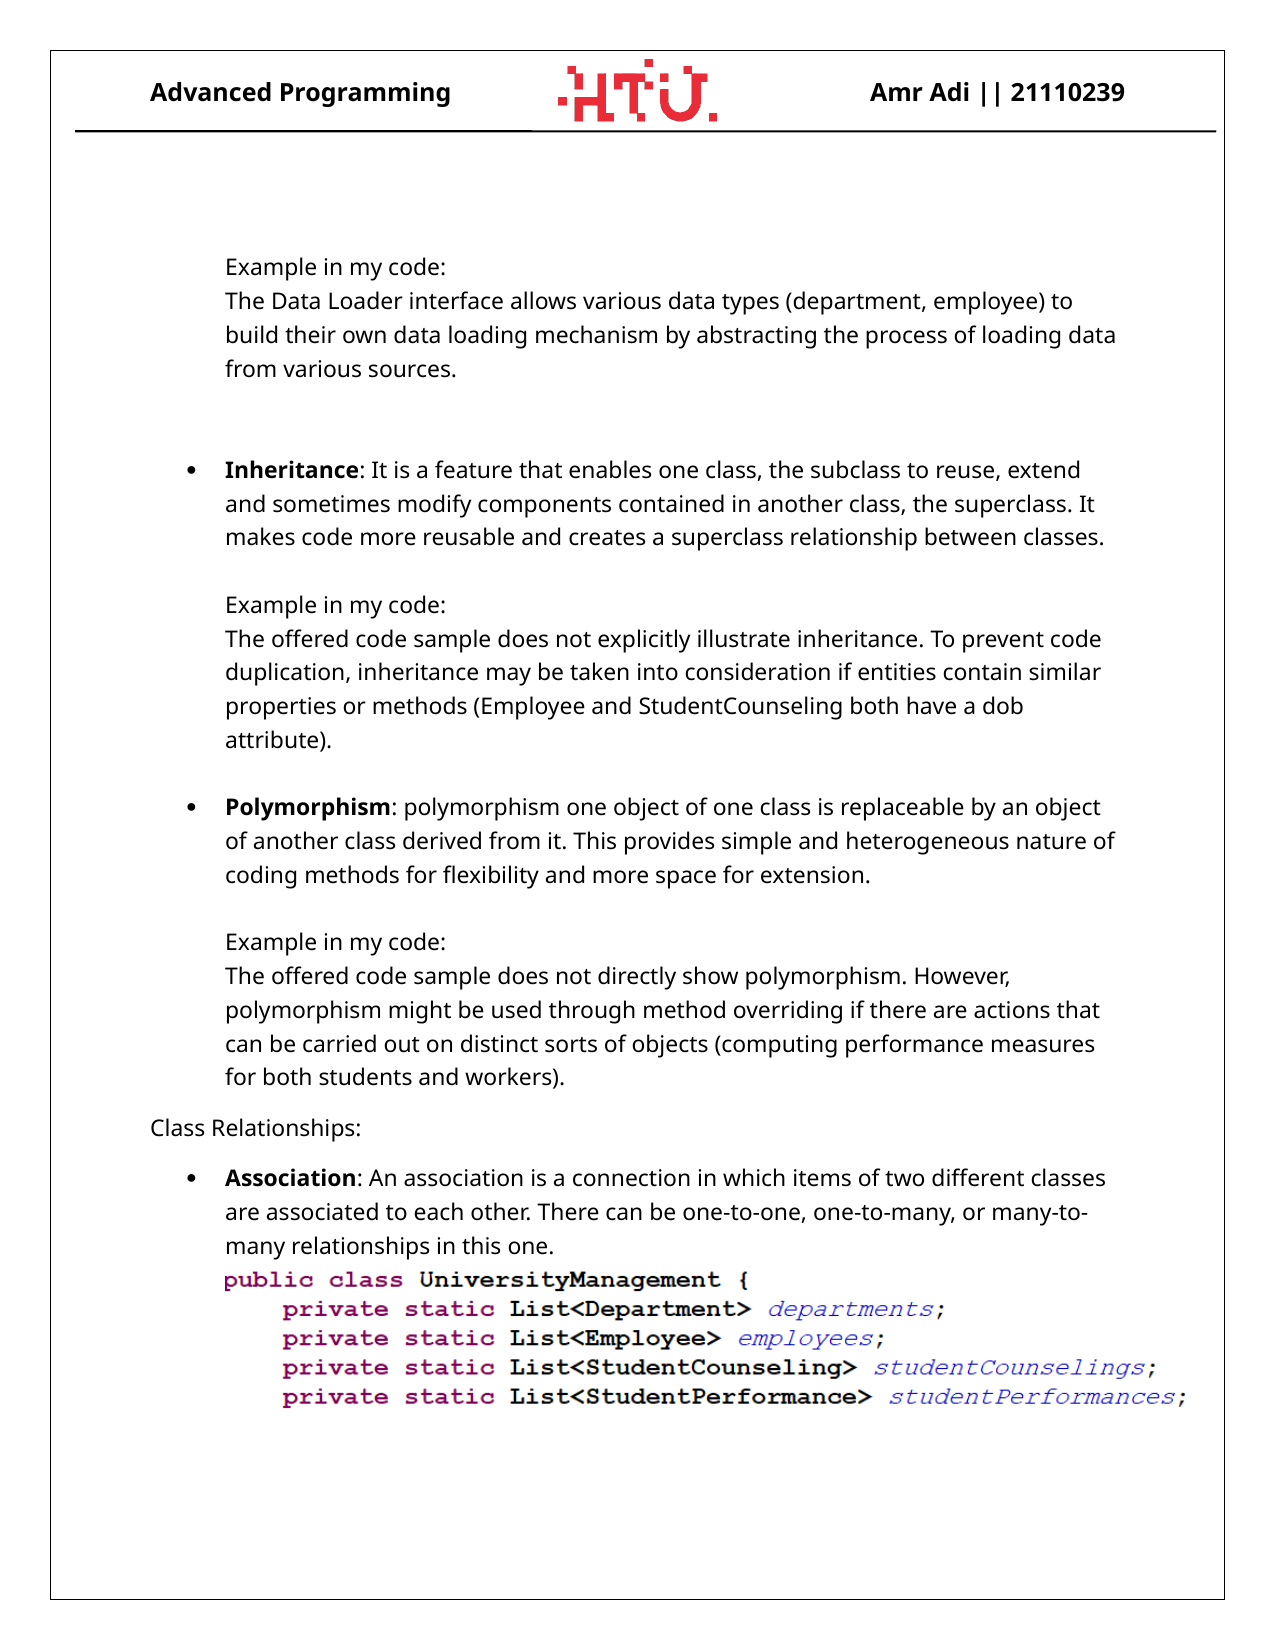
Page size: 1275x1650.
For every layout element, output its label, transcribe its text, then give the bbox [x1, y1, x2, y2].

list The offered code sample does not directly show polymorphism. However, polymorphism might be used through method overriding if there are actions that can be carried out on distinct sorts of objects (computing performance measures for both students and workers). [225, 960, 1125, 1092]
list The Data Loader interface allows various data types (department, employee) to build their own data loading mechanism by abstracting the process of loading data from various sources. [225, 285, 1125, 384]
list Polymorphism: polymorphism one object of one class is replaceable by an object of another class derived from it. This provides simple and heterogeneous nature of coding methods for flexibility and more space for extension. [187, 791, 1125, 890]
picture [558, 59, 717, 125]
list Example in my code: [225, 926, 1125, 957]
text Class Relationships: [150, 1112, 1125, 1143]
list Inheritance: It is a feature that enables one class, the subclass to reuse, extend and sometimes modify components contained in another class, the superclass. It makes code more reusable and creates a superclass relationship between classes. [187, 454, 1125, 552]
list Example in my code: [225, 251, 1125, 282]
list Association: An association is a connection in which items of two different classes are associated to each other. There can be one-to-one, one-to-many, or many-to-many relationships in this one. [187, 1162, 1125, 1261]
list The offered code sample does not explicitly illustrate inheritance. To prevent code duplication, inheritance may be taken into consideration if entities contain similar properties or methods (Employee and StudentCounseling both have a dob attribute). [225, 622, 1125, 755]
picture [225, 1263, 1200, 1420]
list Example in my code: [225, 589, 1125, 620]
